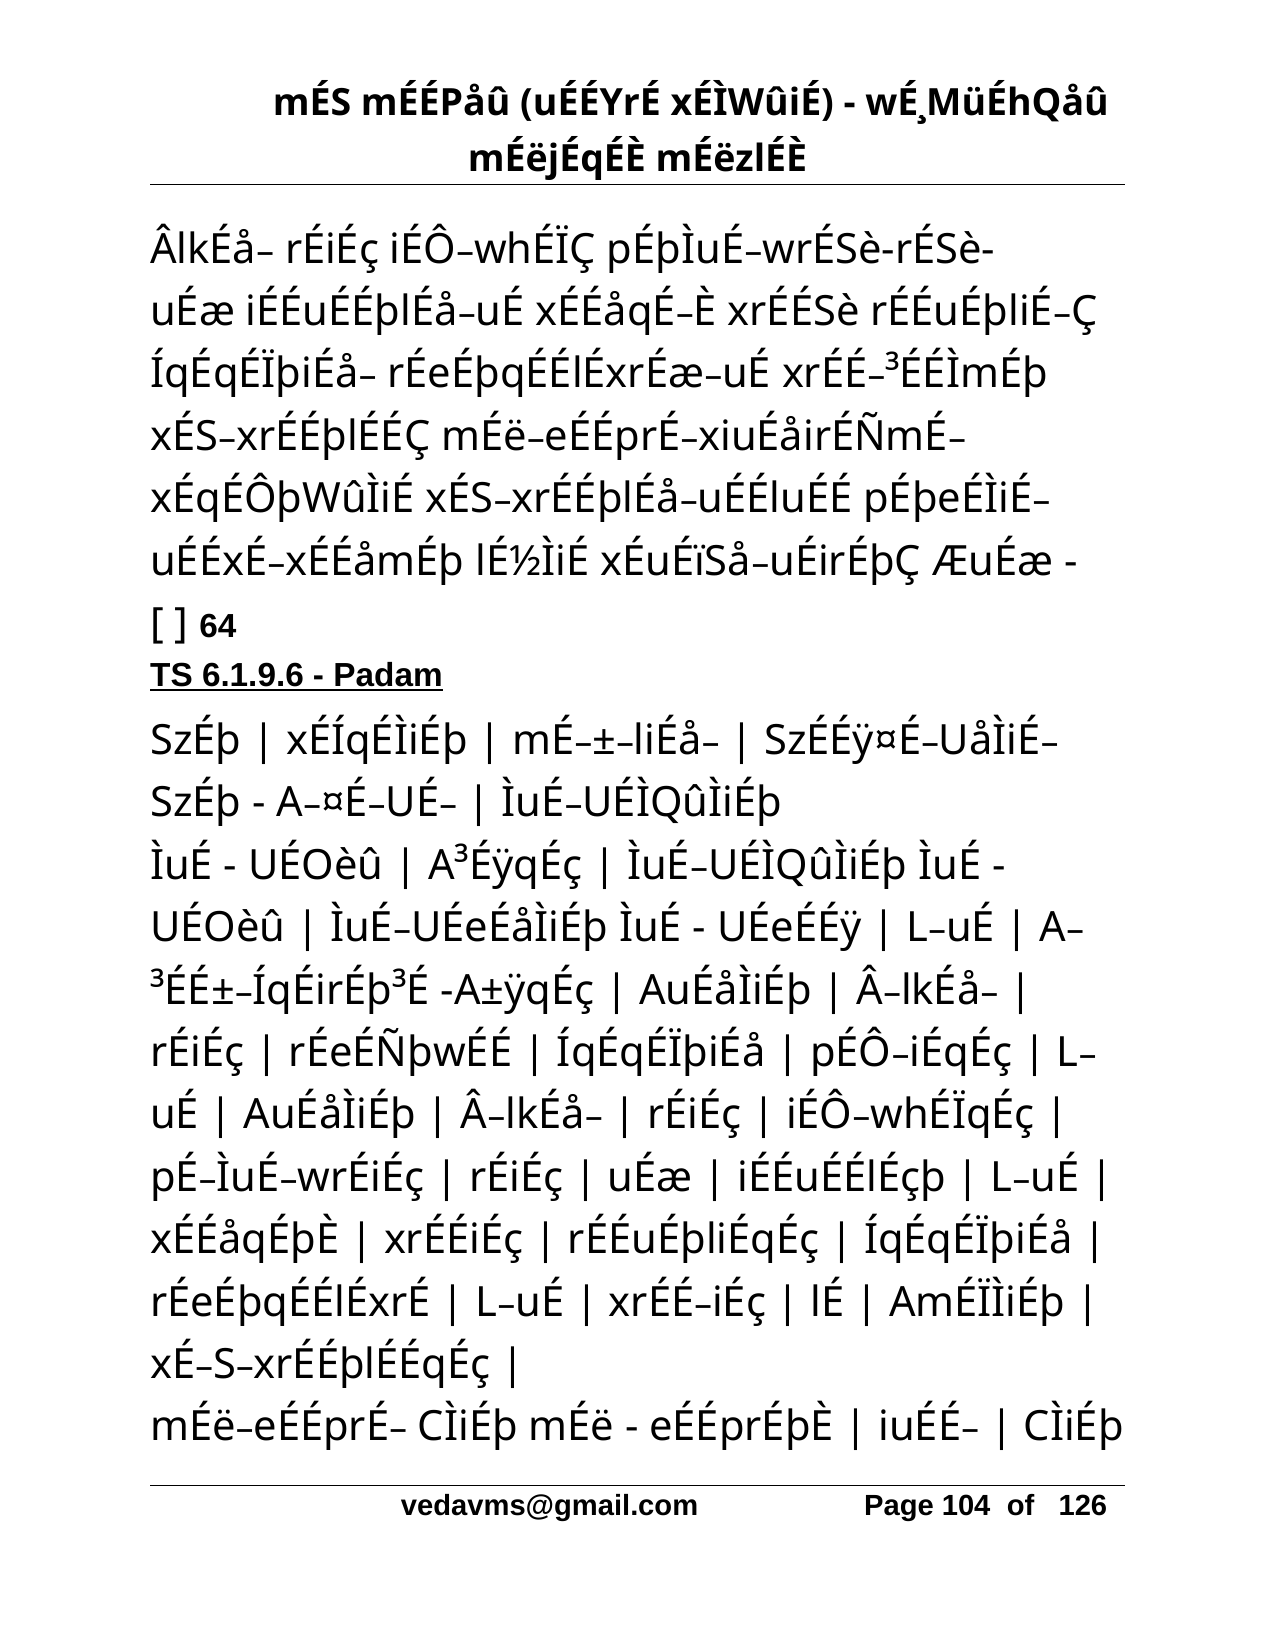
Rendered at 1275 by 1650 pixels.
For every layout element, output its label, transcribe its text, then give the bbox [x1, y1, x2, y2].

text uÉæ iÉÉuÉÉþlÉå–uÉ xÉÉåqÉ–È xrÉÉSè rÉÉuÉþliÉ–Ç ÍqÉqÉÏþiÉå– rÉeÉþqÉÉlÉxrÉæ–uÉ xrÉÉ–³ÉÉÌmÉþ [150, 281, 1125, 400]
text xÉS–xrÉÉþlÉÉÇ mÉë–eÉÉprÉ–xiuÉåirÉÑmÉ– xÉqÉÔþWûÌiÉ xÉS–xrÉÉþlÉå–uÉÉluÉÉ pÉþeÉÌiÉ– [150, 406, 1125, 525]
text SzÉþ | xÉÍqÉÌiÉþ | mÉ–±–liÉå– | SzÉÉÿ¤É–UåÌiÉ– SzÉþ - A–¤É–UÉ– | ÌuÉ–UÉÌQûÌiÉþ [150, 710, 1125, 829]
text rÉSè rÉeÉÑþwÉÉ– ÍqÉqÉÏþiÉå pÉÔ–iÉqÉå–uÉÉuÉþ ÂlkÉå– rÉiÉç iÉÔ–whÉÏÇ pÉþÌuÉ–wrÉSè-rÉSè- [150, 218, 1125, 275]
text uÉÉxÉ–xÉÉåmÉþ lÉ½ÌiÉ xÉuÉïSå–uÉirÉþÇ ÆuÉæ - [ ] 64 [150, 530, 1125, 649]
text TS 6.1.9.6 - Padam [150, 655, 1158, 694]
